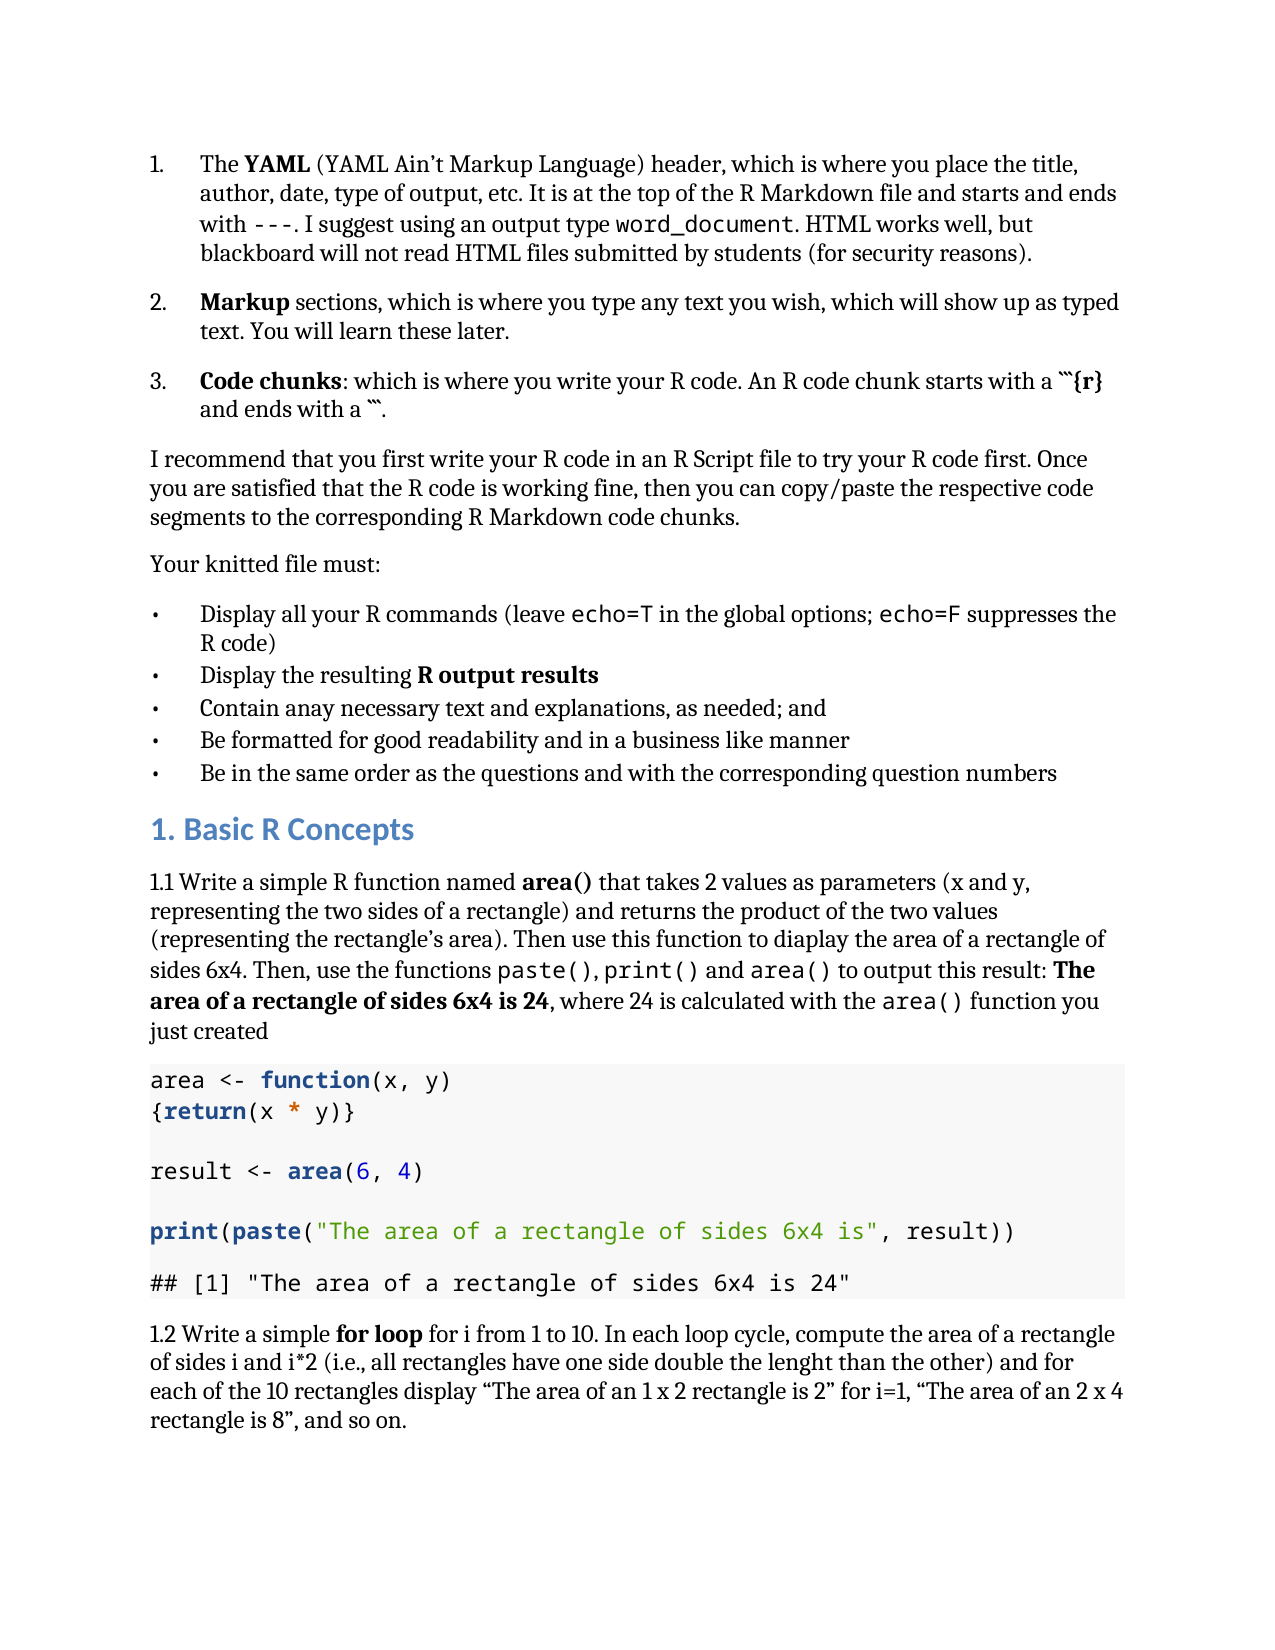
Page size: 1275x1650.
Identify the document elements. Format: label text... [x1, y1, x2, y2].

list Be formatted for good readability and in a business like manner [150, 726, 1125, 755]
text I recommend that you first write your R code in an R Script file to try your R code first. Once you are satisfied that the R code is working fine, then you can copy/paste the respective code segments to the corresponding R Markdown code chunks. [150, 445, 1125, 531]
subtitle 1. Basic R Concepts [150, 808, 1125, 849]
list Markup sections, which is where you type any text you wish, which will show up as typed text. You will learn these later. [150, 288, 1125, 346]
text Your knitted file must: [150, 550, 1125, 579]
list Display the resulting R output results [150, 661, 1125, 690]
list Be in the same order as the questions and with the corresponding question numbers [150, 759, 1125, 787]
text 1.2 Write a simple for loop for i from 1 to 10. In each loop cycle, compute the area of a rectangle of sides i and i*2 (i.e., all rectangles have one side double the lenght than the other) and for each of the 10 rectangles display “The area of an 1 x 2 rectangle is 2” for i=1, “The area of an 2 x 4 rectangle is 8”, and so on. [150, 1319, 1125, 1434]
text 1.1 Write a simple R function named area() that takes 2 values as parameters (x and y, representing the two sides of a rectangle) and returns the product of the two values (representing the rectangle’s area). Then use this function to diaplay the area of a rectangle of sides 6x4. Then, use the functions paste(), print() and area() to output this result: The area of a rectangle of sides 6x4 is 24, where 24 is calculated with the area() function you just created [150, 868, 1125, 1045]
list Contain anay necessary text and explanations, as needed; and [150, 694, 1125, 722]
text ## [1] "The area of a rectangle of sides 6x4 is 24" [150, 1267, 1125, 1299]
text area <- function(x, y) {return(x * y)} result <- area(6, 4) print(paste("The area of a rectangle of sides 6x4 is", result)) [150, 1064, 1125, 1247]
list Code chunks: which is where you write your R code. An R code chunk starts with a ```{r} and ends with a ```. [150, 367, 1125, 424]
list Display all your R commands (leave echo=T in the global options; echo=F suppresses the R code) [150, 597, 1125, 657]
list The YAML (YAML Ain’t Markup Language) header, which is where you place the title, author, date, type of output, etc. It is at the top of the R Markdown file and starts and ends with ---. I suggest using an output type word_document. HTML works well, but blackboard will not read HTML files submitted by students (for security reasons). [150, 150, 1125, 267]
